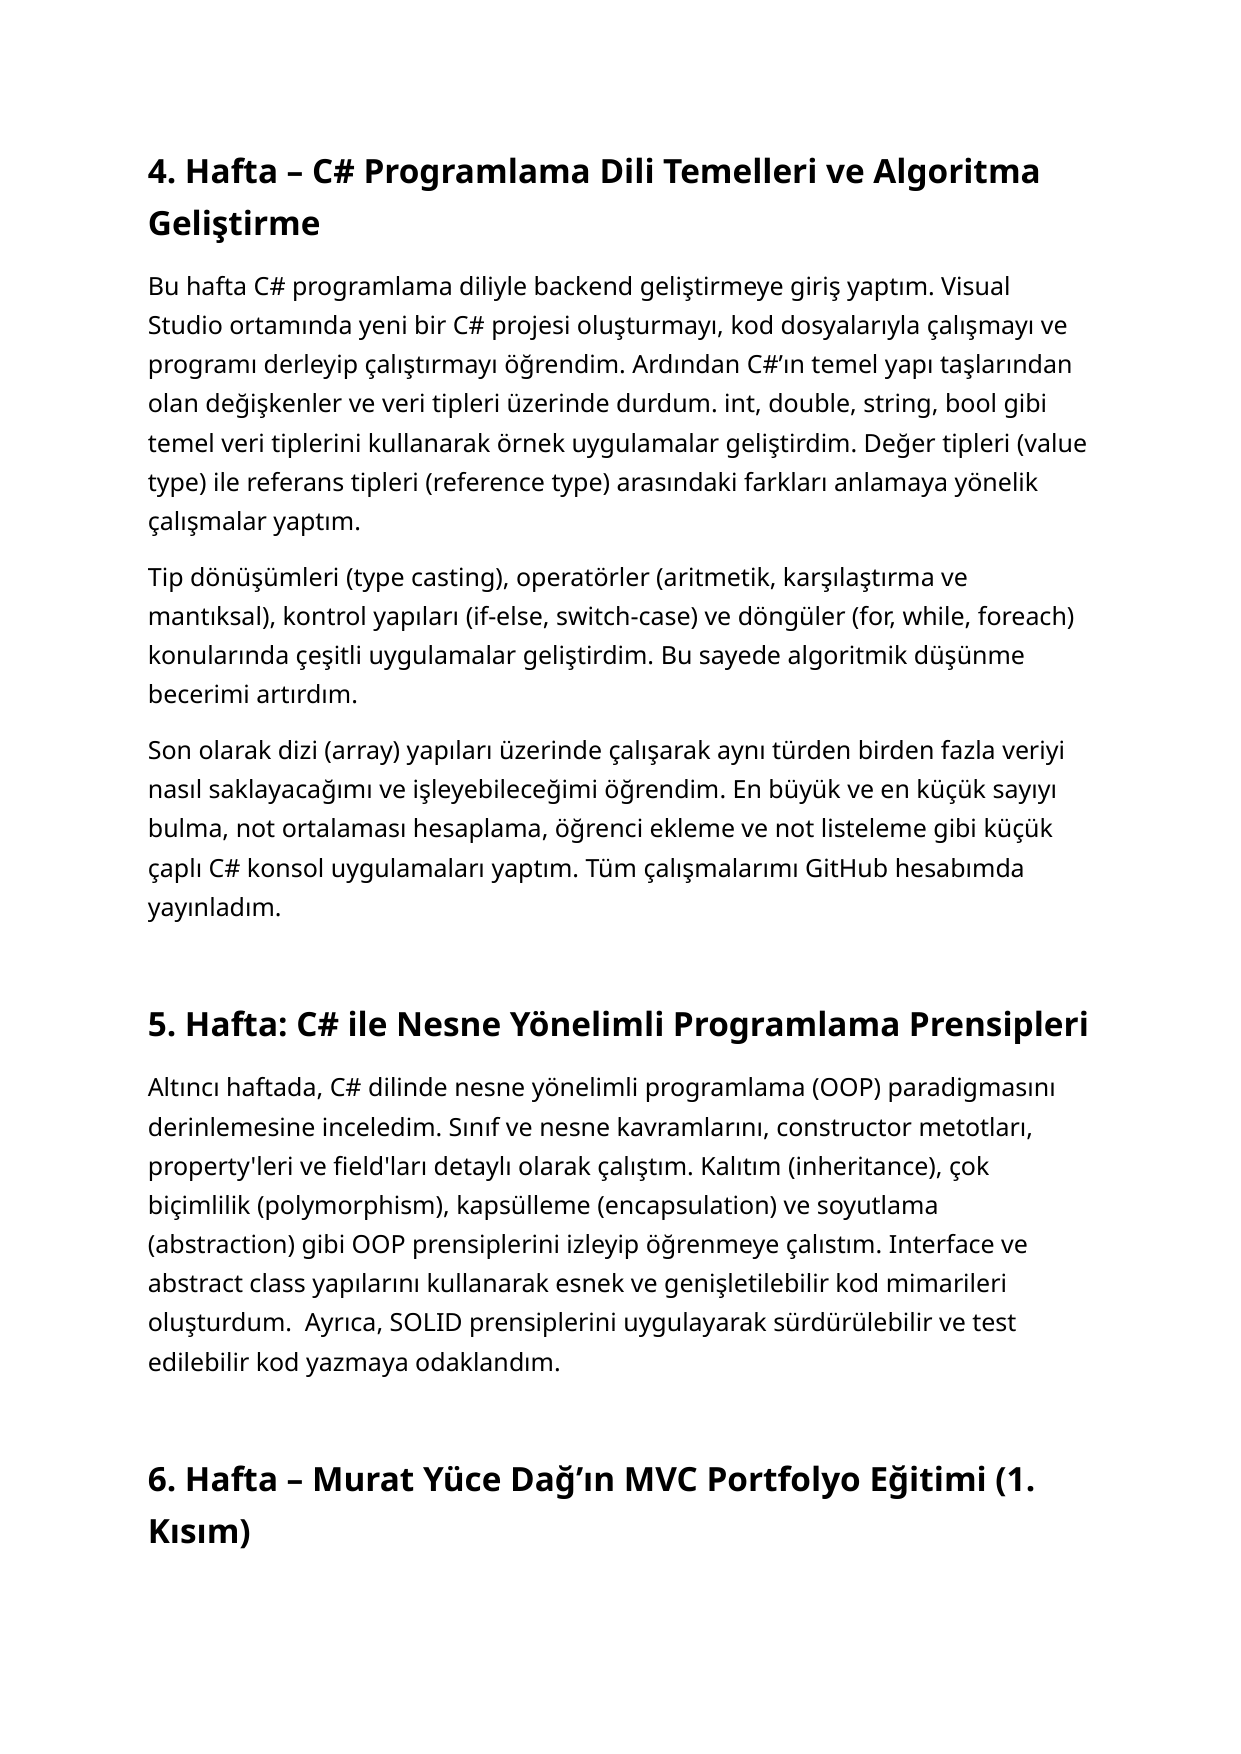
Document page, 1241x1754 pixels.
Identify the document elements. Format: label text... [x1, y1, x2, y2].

text Tip dönüşümleri (type casting), operatörler (aritmetik, karşılaştırma ve mantıksal), kontrol yapıları (if-else, switch-case) ve döngüler (for, while, foreach) konularında çeşitli uygulamalar geliştirdim. Bu sayede algoritmik düşünme becerimi artırdım. [148, 559, 1093, 711]
text 5. Hafta: C# ile Nesne Yönelimli Programlama Prensipleri [148, 1001, 1093, 1047]
text 4. Hafta – C# Programlama Dili Temelleri ve Algoritma Geliştirme [148, 148, 1093, 245]
text 6. Hafta – Murat Yüce Dağ’ın MVC Portfolyo Eğitimi (1. Kısım) [148, 1456, 1093, 1553]
text Bu hafta C# programlama diliyle backend geliştirmeye giriş yaptım. Visual Studio ortamında yeni bir C# projesi oluşturmayı, kod dosyalarıyla çalışmayı ve programı derleyip çalıştırmayı öğrendim. Ardından C#’ın temel yapı taşlarından olan değişkenler ve veri tipleri üzerinde durdum. int, double, string, bool gibi temel veri tiplerini kullanarak örnek uygulamalar geliştirdim. Değer tipleri (value type) ile referans tipleri (reference type) arasındaki farkları anlamaya yönelik çalışmalar yaptım. [148, 269, 1093, 538]
text Altıncı haftada, C# dilinde nesne yönelimli programlama (OOP) paradigmasını derinlemesine inceledim. Sınıf ve nesne kavramlarını, constructor metotları, property'leri ve field'ları detaylı olarak çalıştım. Kalıtım (inheritance), çok biçimlilik (polymorphism), kapsülleme (encapsulation) ve soyutlama (abstraction) gibi OOP prensiplerini izleyip öğrenmeye çalıstım. Interface ve abstract class yapılarını kullanarak esnek ve genişletilebilir kod mimarileri oluşturdum. Ayrıca, SOLID prensiplerini uygulayarak sürdürülebilir ve test edilebilir kod yazmaya odaklandım. [148, 1070, 1093, 1378]
text Son olarak dizi (array) yapıları üzerinde çalışarak aynı türden birden fazla veriyi nasıl saklayacağımı ve işleyebileceğimi öğrendim. En büyük ve en küçük sayıyı bulma, not ortalaması hesaplama, öğrenci ekleme ve not listeleme gibi küçük çaplı C# konsol uygulamaları yaptım. Tüm çalışmalarımı GitHub hesabımda yayınladım. [148, 733, 1093, 923]
